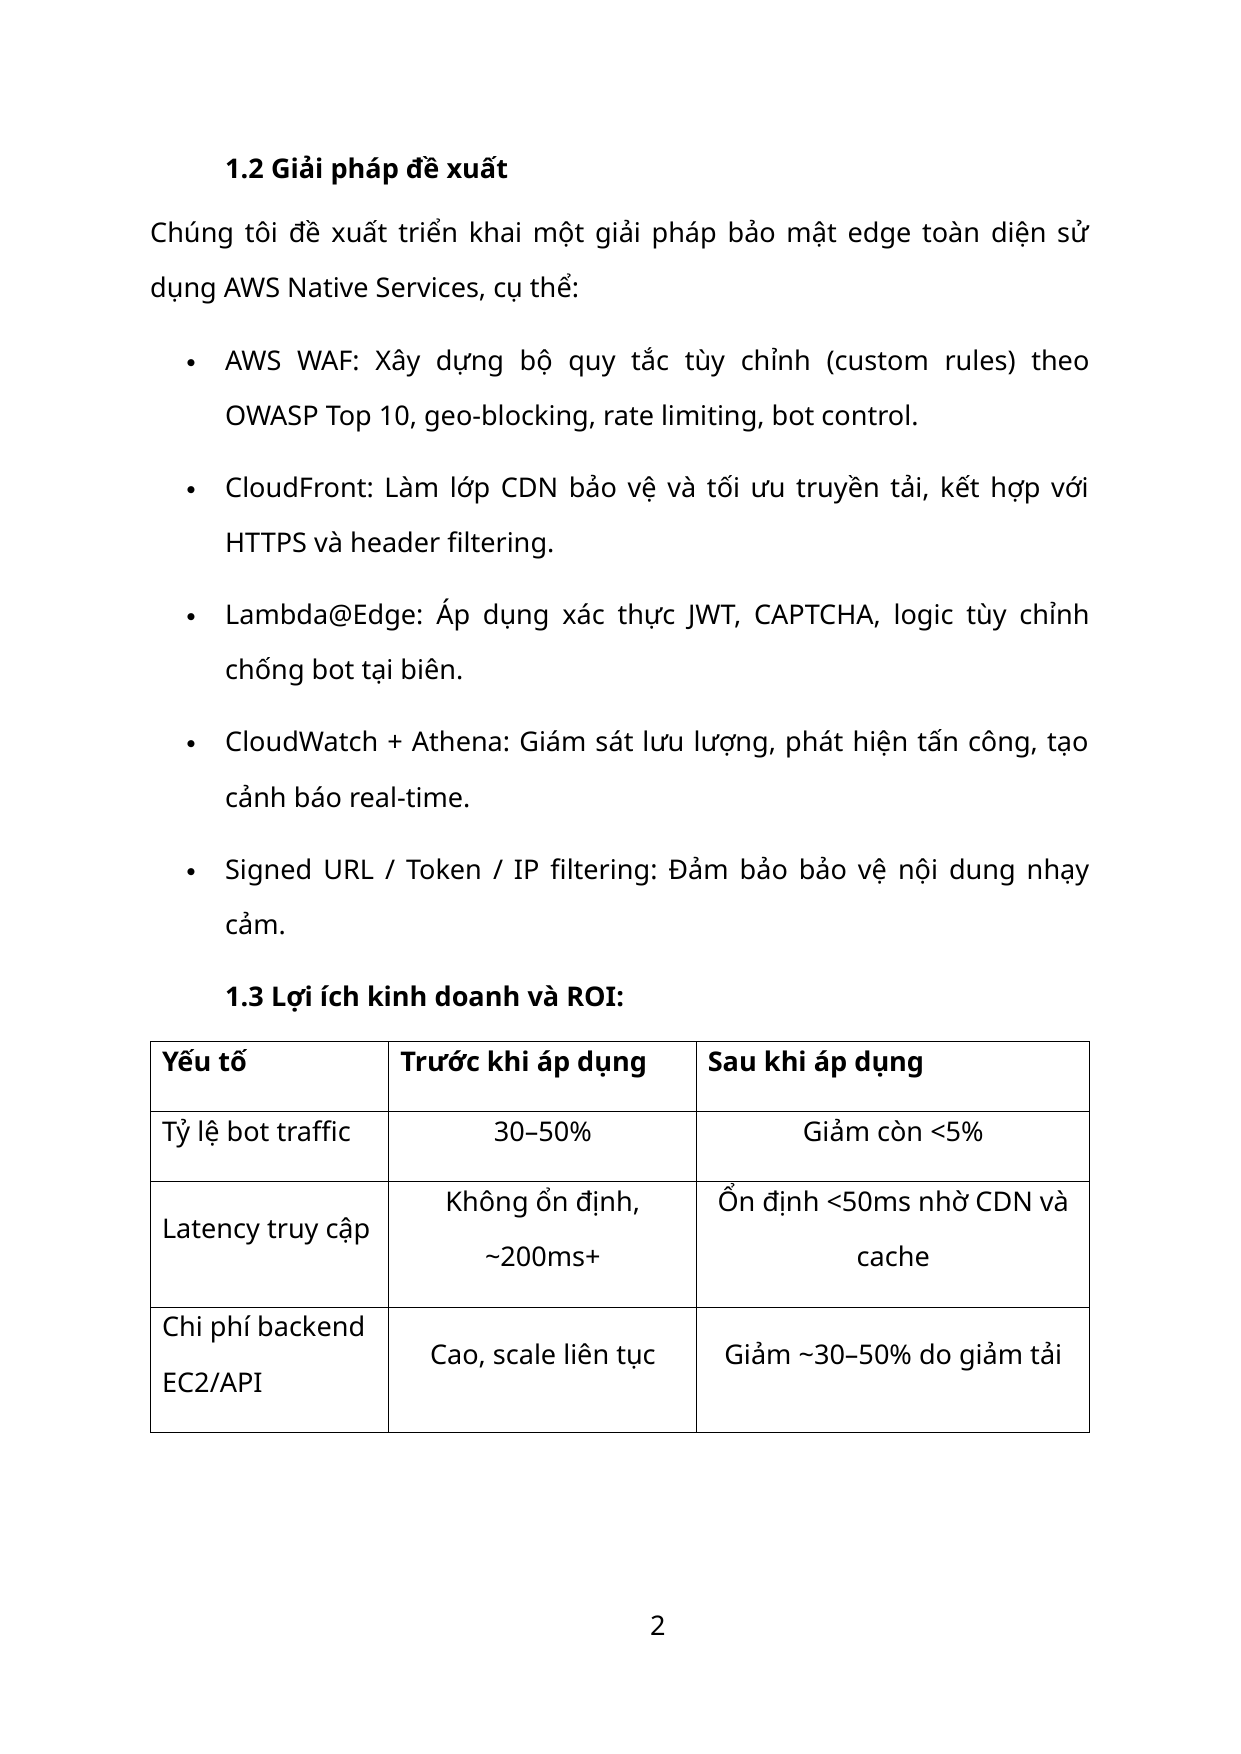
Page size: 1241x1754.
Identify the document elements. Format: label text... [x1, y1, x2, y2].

subtitle 1.2 Giải pháp đề xuất [150, 150, 1090, 187]
table_cell Latency truy cập [151, 1182, 388, 1307]
list Signed URL / Token / IP filtering: Đảm bảo bảo vệ nội dung nhạy cảm. [187, 850, 1090, 942]
table_cell Ổn định <50ms nhờ CDN và cache [697, 1182, 1089, 1307]
table_cell Tỷ lệ bot traffic [151, 1112, 388, 1181]
table_cell 30–50% [389, 1112, 696, 1181]
table_header Sau khi áp dụng [697, 1042, 1089, 1111]
list AWS WAF: Xây dựng bộ quy tắc tùy chỉnh (custom rules) theo OWASP Top 10, geo-blocking, rate limiting, bot control. [187, 341, 1090, 433]
table_header Yếu tố [151, 1042, 388, 1111]
table_cell Chi phí backend EC2/API [151, 1308, 388, 1432]
table_cell Cao, scale liên tục [389, 1308, 696, 1432]
list CloudWatch + Athena: Giám sát lưu lượng, phát hiện tấn công, tạo cảnh báo real-time. [187, 723, 1090, 815]
table_cell Không ổn định, ~200ms+ [389, 1182, 696, 1307]
table_cell Giảm ~30–50% do giảm tải [697, 1308, 1089, 1432]
subtitle 1.3 Lợi ích kinh doanh và ROI: [150, 977, 1090, 1014]
table_cell Giảm còn <5% [697, 1112, 1089, 1181]
text Chúng tôi đề xuất triển khai một giải pháp bảo mật edge toàn diện sử dụng AWS Native Services, cụ thể: [150, 214, 1090, 306]
table_header Trước khi áp dụng [389, 1042, 696, 1111]
list CloudFront: Làm lớp CDN bảo vệ và tối ưu truyền tải, kết hợp với HTTPS và header filtering. [187, 468, 1090, 560]
list Lambda@Edge: Áp dụng xác thực JWT, CAPTCHA, logic tùy chỉnh chống bot tại biên. [187, 596, 1090, 688]
